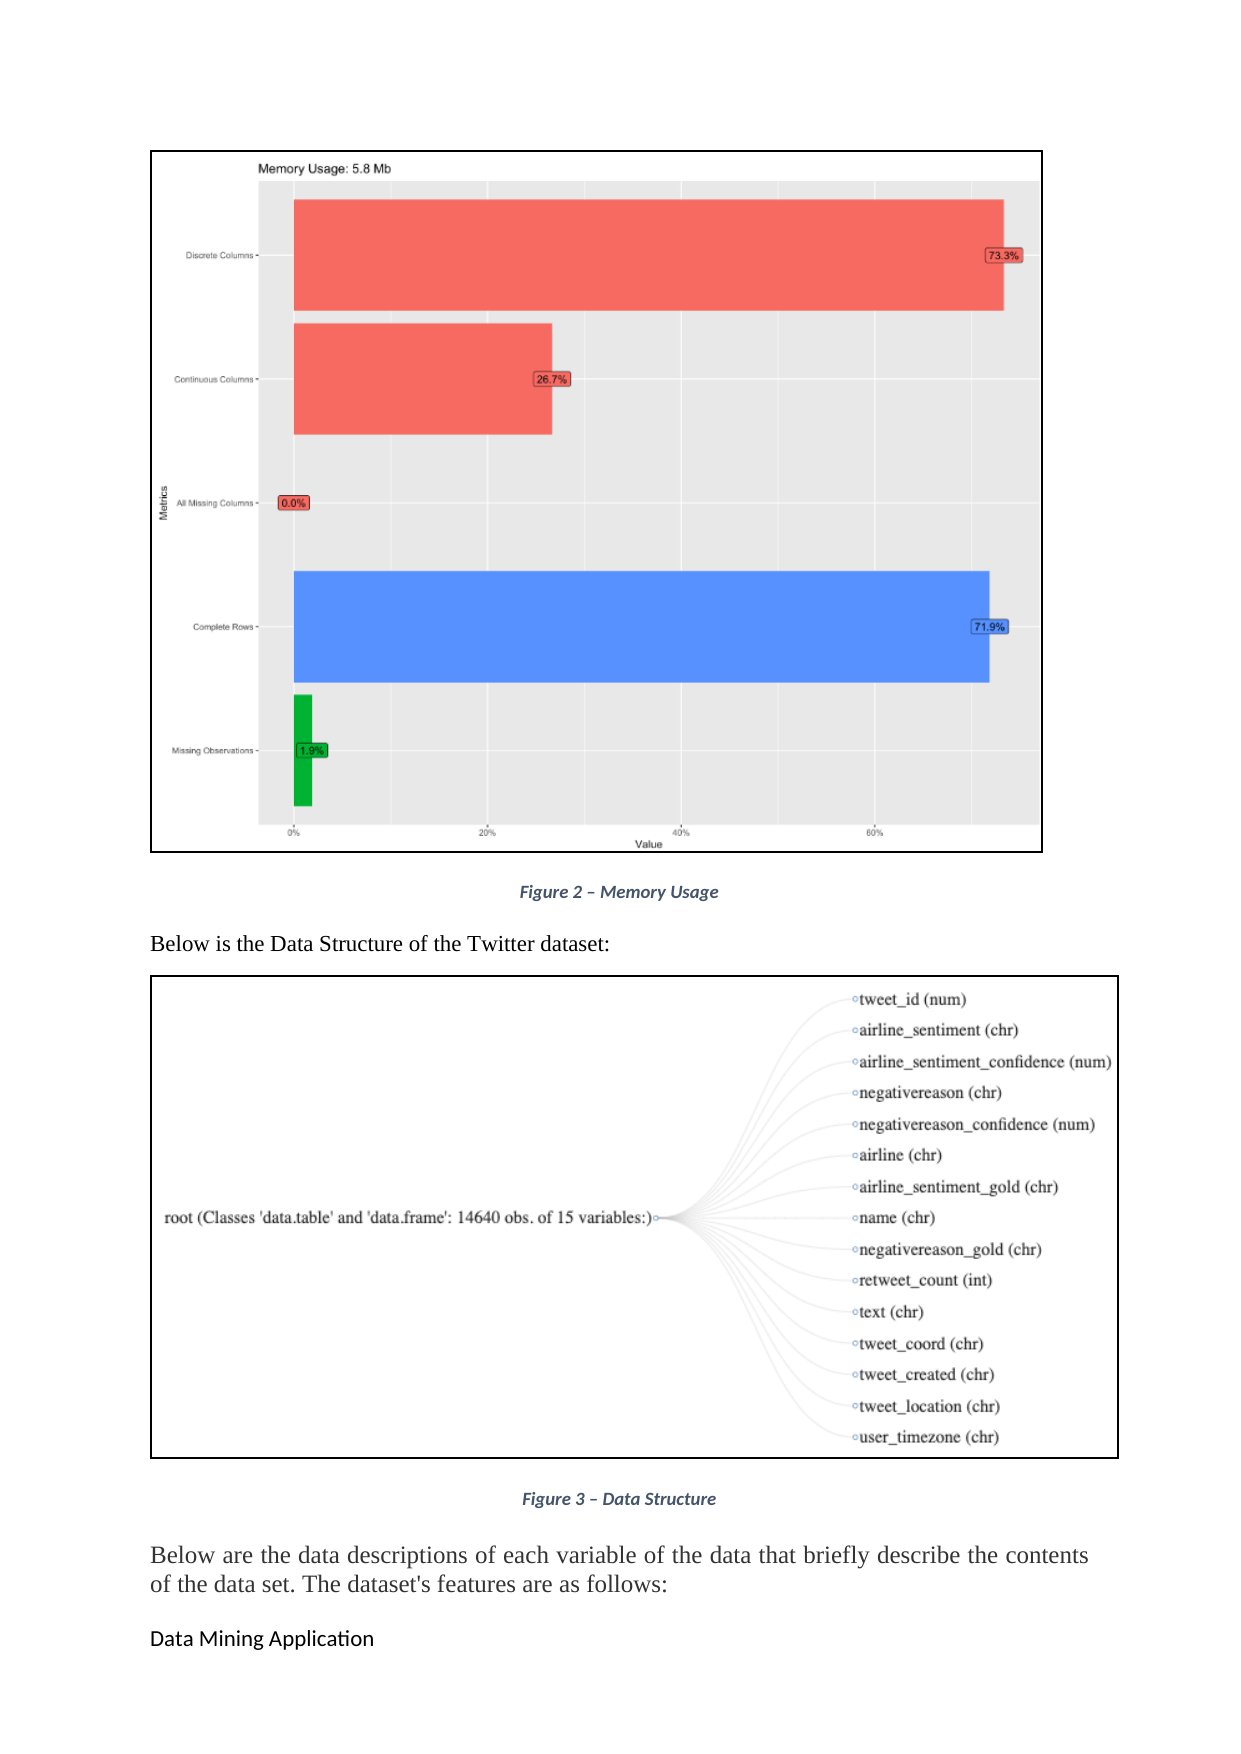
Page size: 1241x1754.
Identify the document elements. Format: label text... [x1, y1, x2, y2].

picture [152, 152, 1041, 851]
text Below is the Data Structure of the Twitter dataset: [150, 930, 1090, 956]
text Below are the data descriptions of each variable of the data that briefly describe the contents of the data set. The dataset's features are as follows: [150, 1541, 1090, 1598]
text Figure 2 – Memory Usage [150, 880, 1090, 903]
text Figure 3 – Data Structure [150, 1487, 1090, 1510]
picture [152, 977, 1117, 1457]
